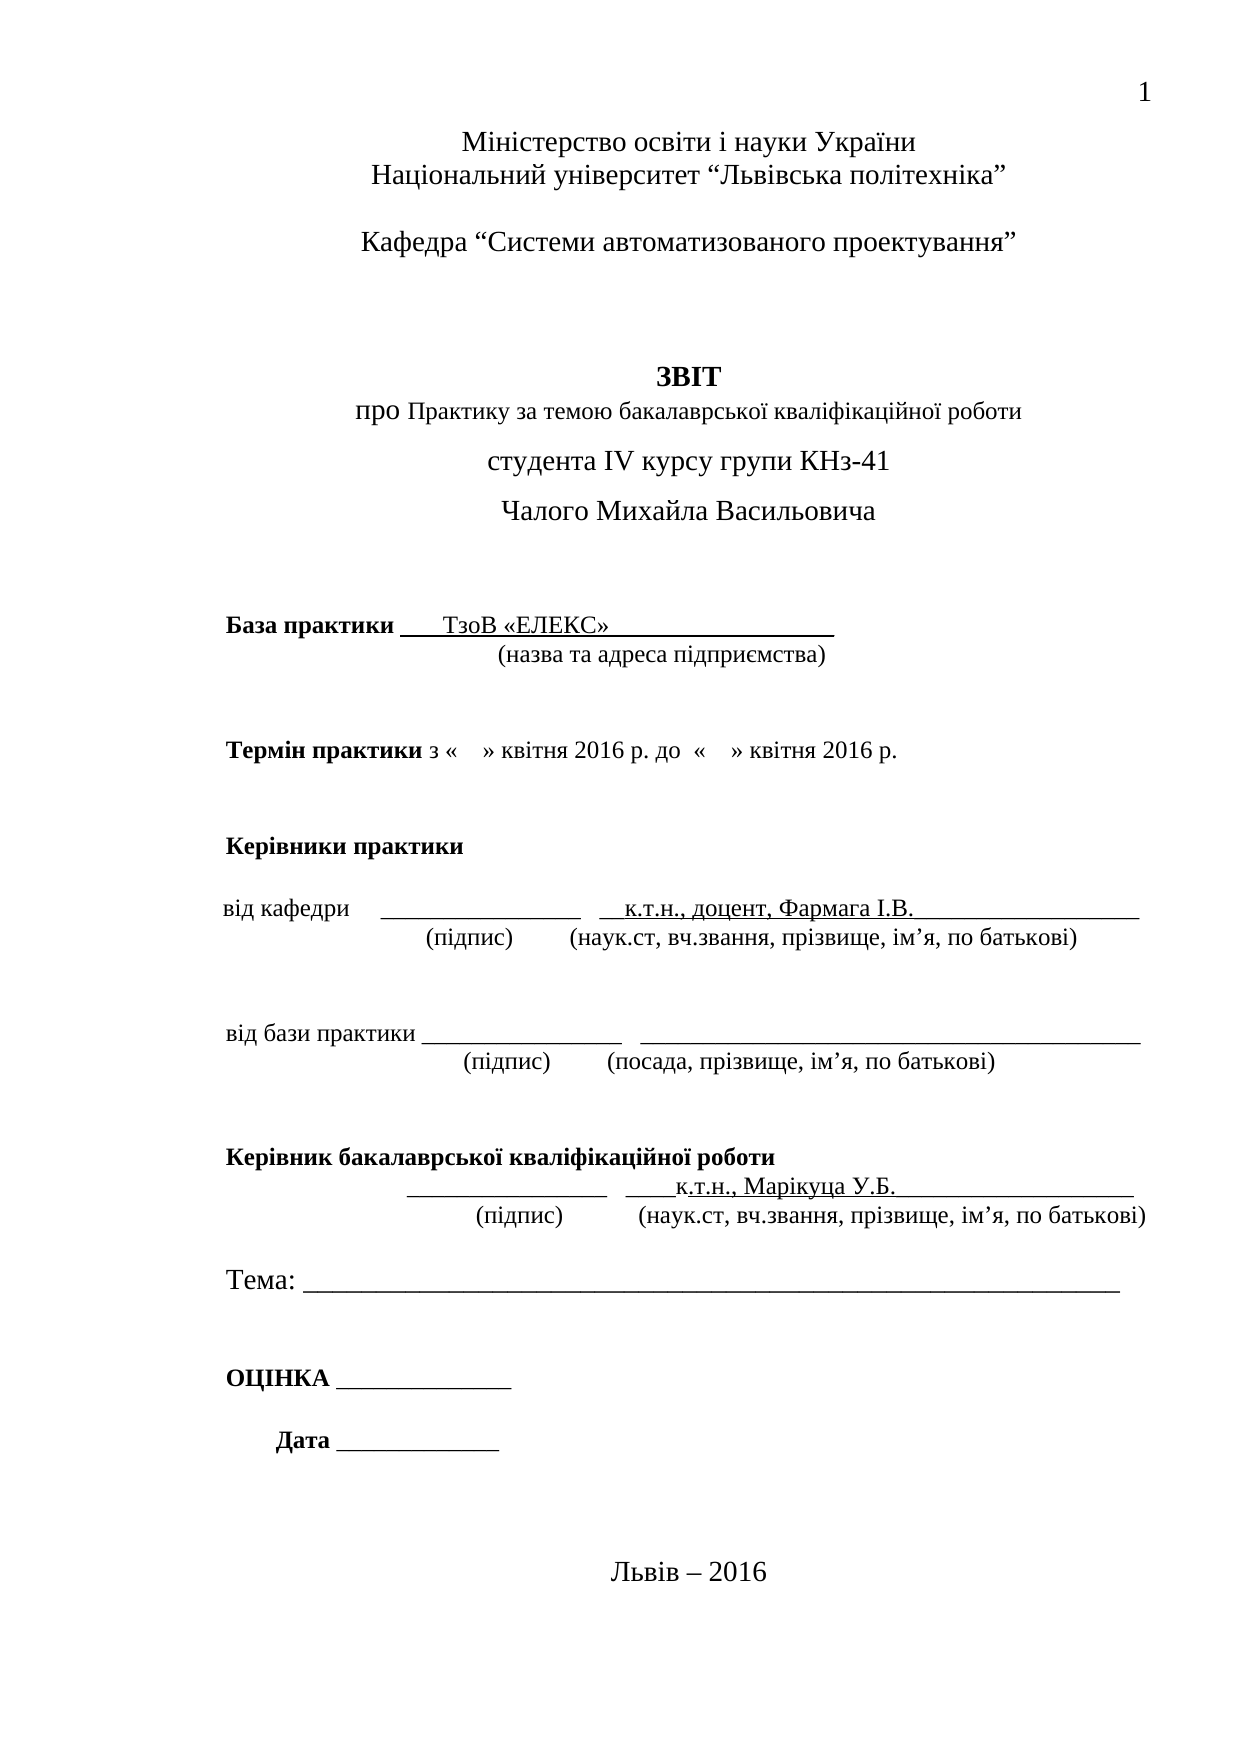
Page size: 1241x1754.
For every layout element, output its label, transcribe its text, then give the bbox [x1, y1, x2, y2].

text Національний університет “Львівська політехніка” [152, 157, 1152, 191]
text База практики ТзоВ «ЕЛЕКС»__________________ [152, 610, 1152, 639]
text Чалого Михайла Васильовича [152, 493, 1152, 526]
text Термін практики з « » квітня 2016 р. до « » квітня 2016 р. [152, 735, 1152, 764]
text (підпис) (наук.ст, вч.звання, прізвище, ім’я, по батькові) [152, 1200, 1152, 1228]
text ОЦІНКА ______________ [152, 1363, 1152, 1391]
text Дата _____________ [152, 1425, 1152, 1454]
text Керівники практики [152, 831, 1152, 859]
text студента ІV курсу групи КНз-41 [152, 443, 1152, 476]
text Міністерство освіти і науки України [152, 124, 1152, 157]
text Львів – 2016 [152, 1554, 1152, 1588]
text Кафедра “Системи автоматизованого проектування” [152, 224, 1152, 258]
text від бази практики ________________ ________________________________________ [152, 1018, 1152, 1046]
text Керівник бакалаврської кваліфікаційної роботи [152, 1142, 1152, 1171]
text (підпис) (наук.ст, вч.звання, прізвище, ім’я, по батькові) [152, 922, 1152, 951]
text від кафедри ________________ __к.т.н., доцент, Фармага І.В.__________________ [152, 893, 1152, 922]
text про Практику за темою бакалаврської кваліфікаційної роботи [152, 392, 1152, 426]
text ________________ ____к.т.н., Марікуца У.Б.___________________ [152, 1171, 1152, 1200]
text (назва та адреса підприємства) [152, 639, 1152, 668]
text (підпис) (посада, прізвище, ім’я, по батькові) [152, 1046, 1152, 1075]
text Тема: ________________________________________________________ [152, 1262, 1152, 1296]
text ЗВІТ [152, 359, 1152, 392]
